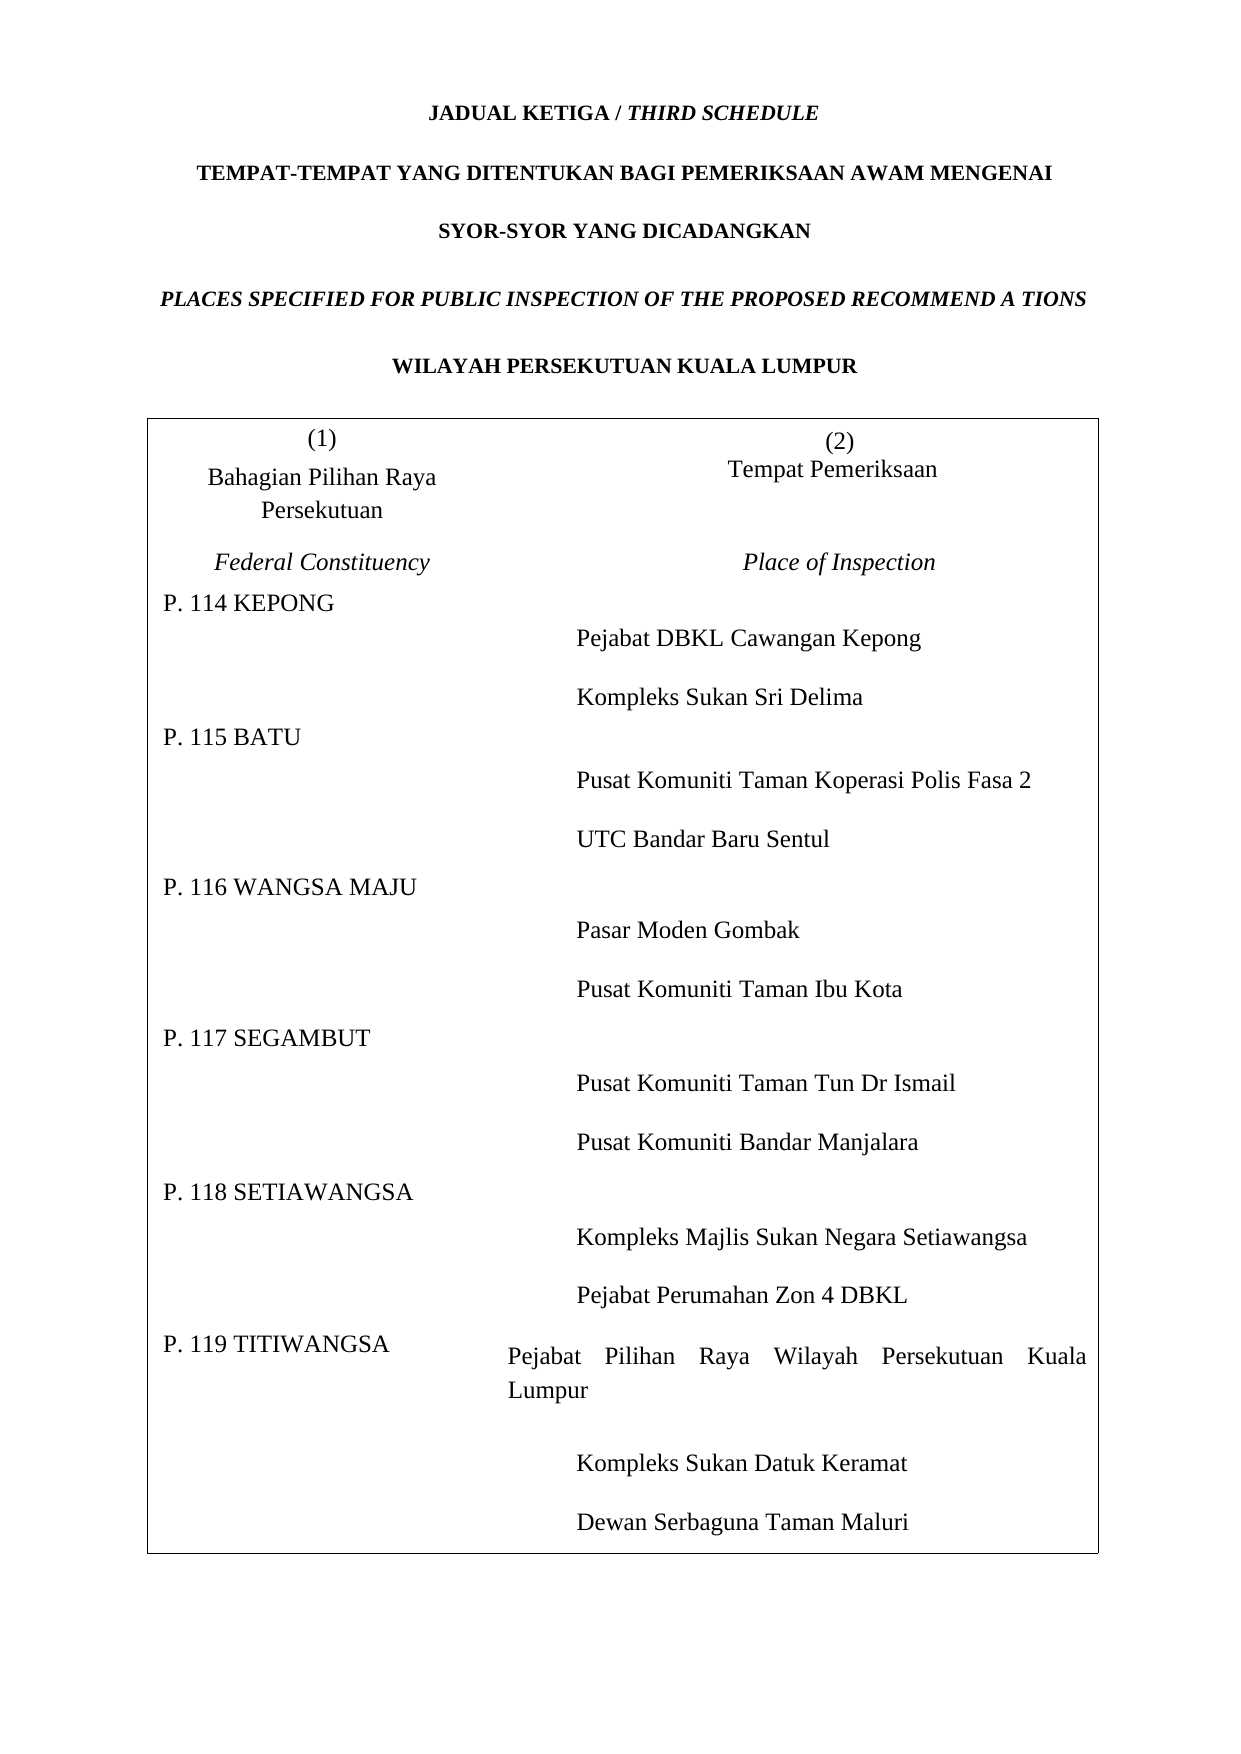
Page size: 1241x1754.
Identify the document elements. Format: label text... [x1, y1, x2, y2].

table_cell Pusat Komuniti Taman Koperasi Polis Fasa 2 UTC Bandar Baru Sentul [496, 725, 1098, 875]
table_cell P. 119 TITIWANGSA [148, 1333, 496, 1542]
table_cell Bahagian Pilihan Raya Persekutuan [148, 458, 496, 534]
table_cell P. 118 SETIAWANGSA [148, 1181, 496, 1333]
text JADUAL KETIGA / THIRD SCHEDULE [149, 102, 1098, 124]
text WILAYAH PERSEKUTUAN KUALA LUMPUR [151, 320, 1098, 387]
table_header (2) [496, 427, 1098, 458]
table_cell Federal Constituency [148, 534, 496, 592]
table_cell Pusat Komuniti Taman Tun Dr Ismail Pusat Komuniti Bandar Manjalara [496, 1026, 1098, 1181]
table_cell Pejabat Pilihan Raya Wilayah Persekutuan Kuala Lumpur Kompleks Sukan Datuk Keramat Dewan Serbaguna Taman Maluri [496, 1333, 1098, 1542]
table_header (1) [148, 427, 496, 458]
text SYOR-SYOR YANG DICADANGKAN [151, 185, 1098, 252]
text TEMPAT-TEMPAT YANG DITENTUKAN BAGI PEMERIKSAAN AWAM MENGENAI [151, 163, 1098, 185]
table_cell Pejabat DBKL Cawangan Kepong Kompleks Sukan Sri Delima [496, 592, 1098, 725]
table_cell Place of Inspection [496, 534, 1098, 592]
text PLACES SPECIFIED FOR PUBLIC INSPECTION OF THE PROPOSED RECOMMEND A TIONS [149, 252, 1098, 320]
table_cell Tempat Pemeriksaan [496, 458, 1098, 534]
table_cell P. 117 SEGAMBUT [148, 1026, 496, 1181]
table_cell P. 114 KEPONG [148, 592, 496, 725]
table_cell Kompleks Majlis Sukan Negara Setiawangsa Pejabat Perumahan Zon 4 DBKL [496, 1181, 1098, 1333]
table_cell Pasar Moden Gombak Pusat Komuniti Taman Ibu Kota [496, 875, 1098, 1026]
table_cell P. 116 WANGSA MAJU [148, 875, 496, 1026]
table_cell P. 115 BATU [148, 725, 496, 875]
